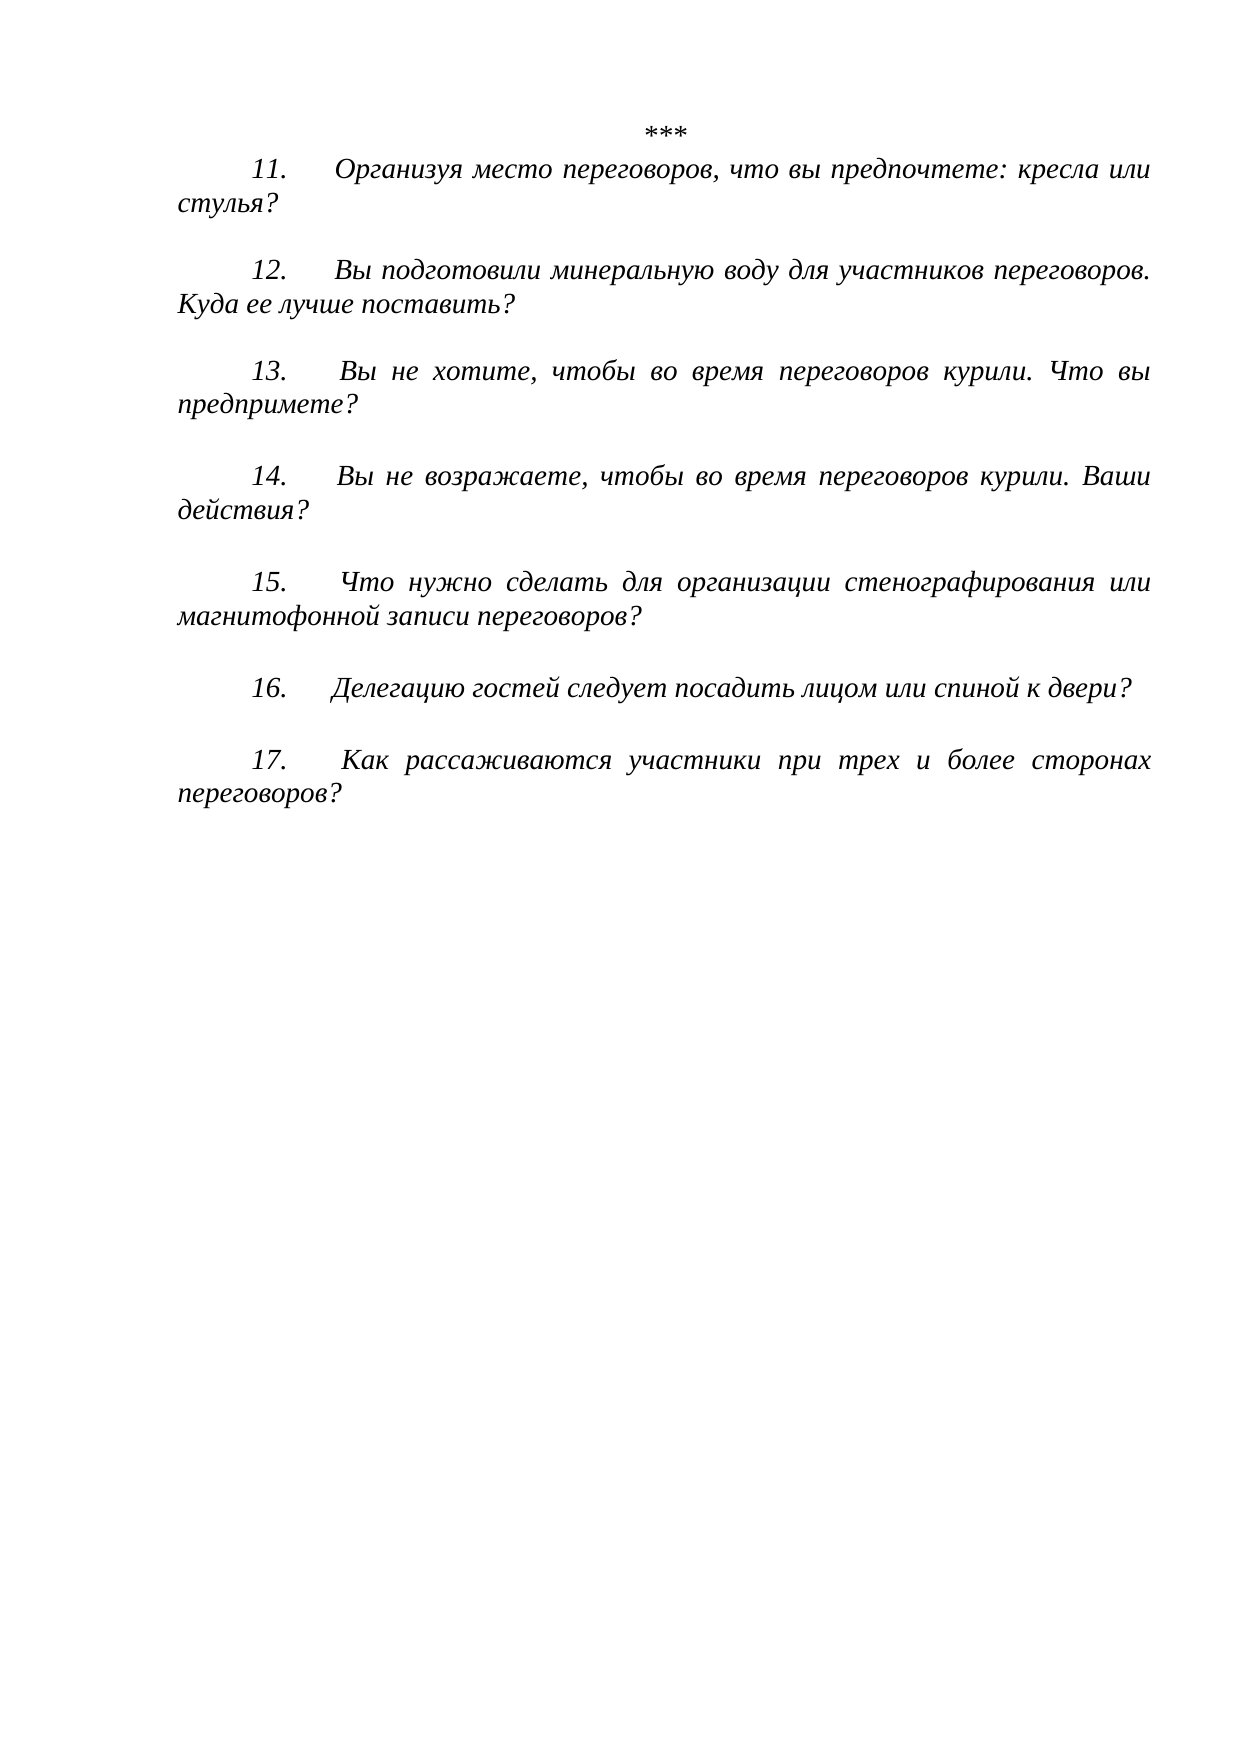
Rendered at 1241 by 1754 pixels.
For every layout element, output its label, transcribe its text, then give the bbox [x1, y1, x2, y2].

text *** [177, 118, 1152, 152]
list Как рассаживаются участники при трех и более сторонах переговоров? [177, 742, 1152, 809]
list Организуя место переговоров, что вы предпочтете: кресла или стулья? [177, 152, 1152, 219]
list Что нужно сделать для организации стенографирования или магнитофонной записи переговоров? [177, 564, 1152, 631]
list Вы не возражаете, чтобы во время переговоров курили. Ваши действия? [177, 458, 1152, 526]
list Вы не хотите, чтобы во время переговоров курили. Что вы предпримете? [177, 353, 1152, 420]
list Делегацию гостей следует посадить лицом или спиной к двери? [177, 670, 1152, 703]
list Вы подготовили минеральную воду для участников переговоров. Куда ее лучше поставить? [177, 252, 1152, 319]
